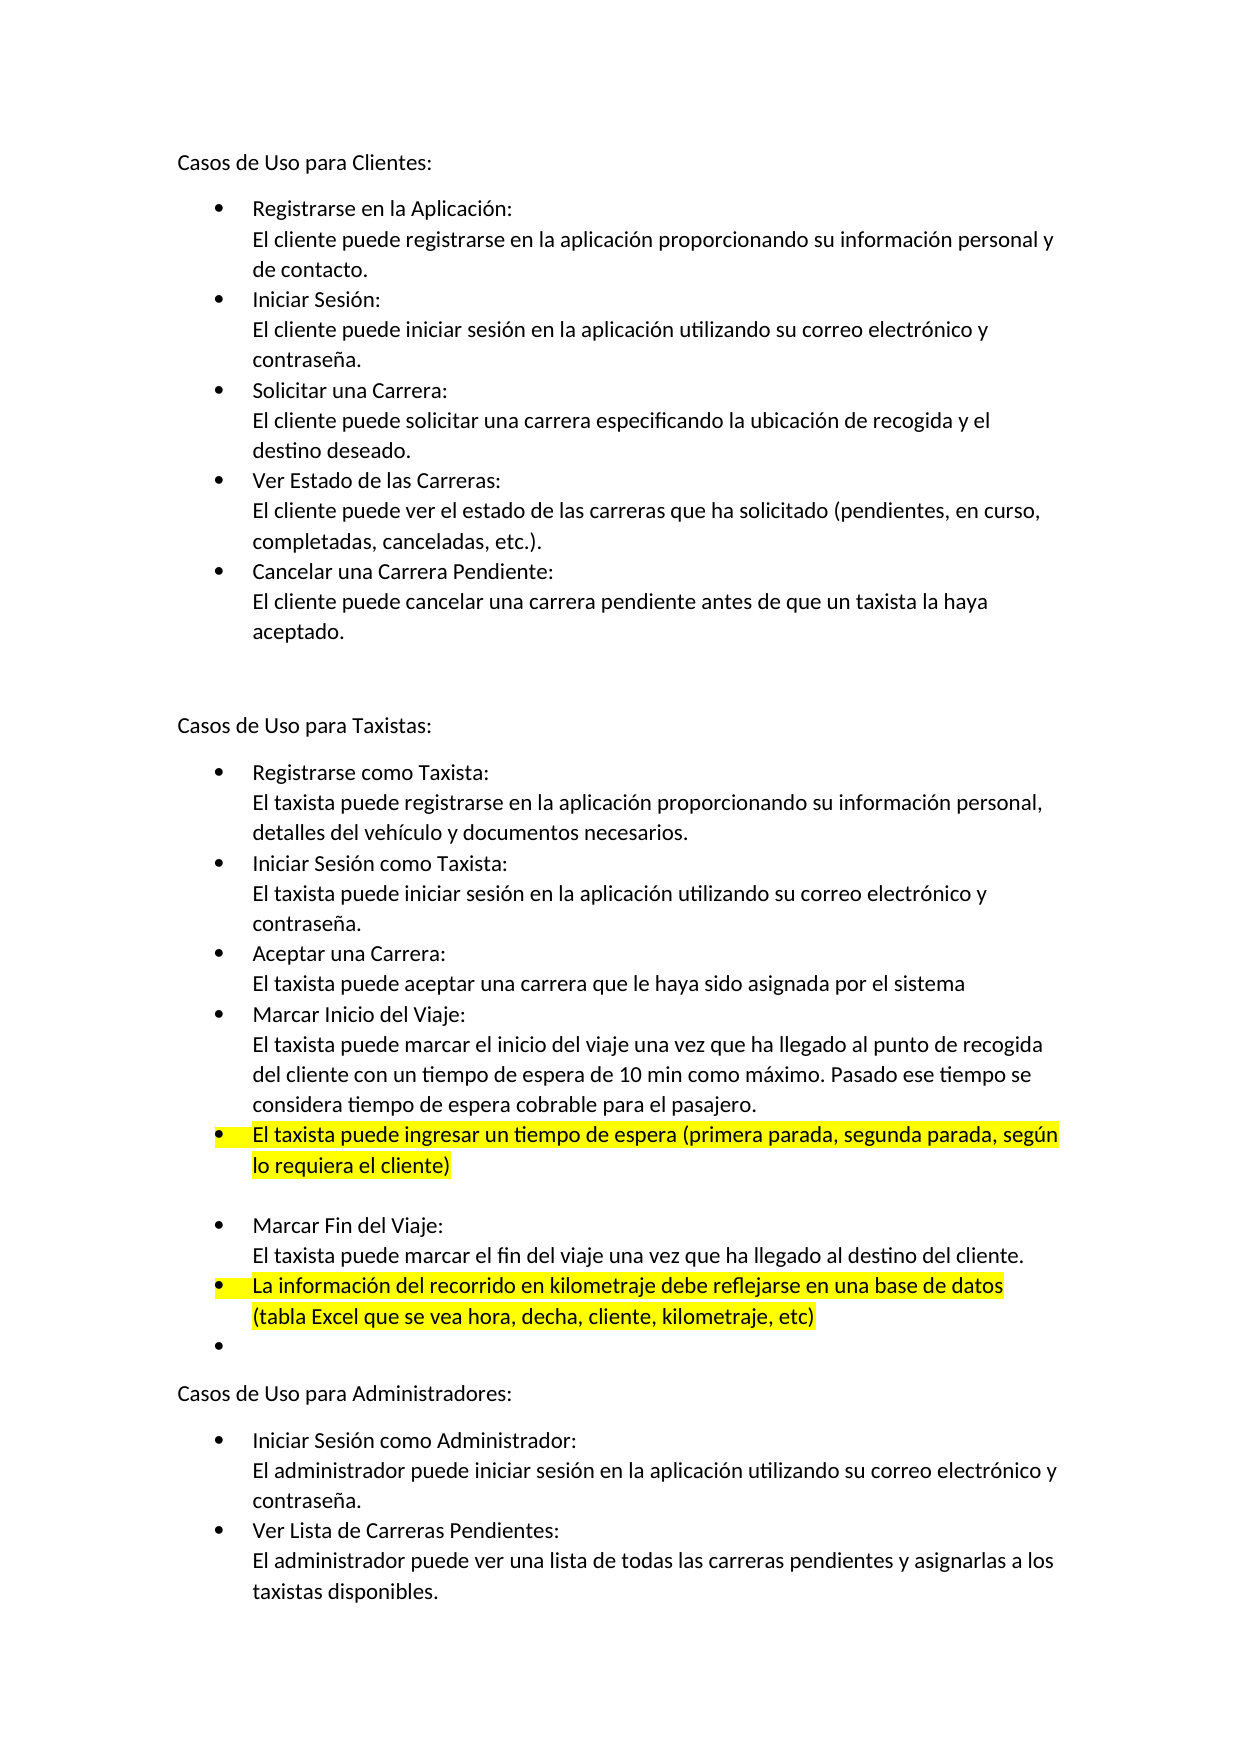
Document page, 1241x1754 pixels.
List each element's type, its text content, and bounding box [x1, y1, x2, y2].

list El taxista puede iniciar sesión en la aplicación utilizando su correo electrónico y contraseña. [252, 879, 1063, 937]
list El taxista puede aceptar una carrera que le haya sido asignada por el sistema [252, 969, 1063, 997]
list Aceptar una Carrera: [215, 939, 1063, 967]
text Casos de Uso para Clientes: [177, 148, 1063, 176]
list El administrador puede iniciar sesión en la aplicación utilizando su correo electrónico y contraseña. [252, 1456, 1063, 1514]
list Iniciar Sesión como Taxista: [215, 849, 1063, 877]
list El taxista puede ingresar un tiempo de espera (primera parada, segunda parada, según lo requiera el cliente) [215, 1121, 1063, 1179]
list Solicitar una Carrera: [215, 376, 1063, 404]
list Registrarse en la Aplicación: [215, 194, 1063, 222]
list Marcar Inicio del Viaje: [215, 1000, 1063, 1028]
list Cancelar una Carrera Pendiente: [215, 557, 1063, 585]
list El taxista puede registrarse en la aplicación proporcionando su información personal, detalles del vehículo y documentos necesarios. [252, 788, 1063, 846]
list Marcar Fin del Viaje: [215, 1211, 1063, 1239]
list Iniciar Sesión como Administrador: [215, 1426, 1063, 1454]
text Casos de Uso para Taxistas: [177, 711, 1063, 739]
list Iniciar Sesión: [215, 285, 1063, 313]
list La información del recorrido en kilometraje debe reflejarse en una base de datos (tabla Excel que se vea hora, decha, cliente, kilometraje, etc) [215, 1272, 1063, 1330]
list El taxista puede marcar el fin del viaje una vez que ha llegado al destino del cliente. [252, 1241, 1063, 1269]
list El administrador puede ver una lista de todas las carreras pendientes y asignarlas a los taxistas disponibles. [252, 1547, 1063, 1605]
list El cliente puede iniciar sesión en la aplicación utilizando su correo electrónico y contraseña. [252, 315, 1063, 373]
list El cliente puede solicitar una carrera especificando la ubicación de recogida y el destino deseado. [252, 406, 1063, 464]
text Casos de Uso para Administradores: [177, 1379, 1063, 1407]
list Registrarse como Taxista: [215, 758, 1063, 786]
list El cliente puede registrarse en la aplicación proporcionando su información personal y de contacto. [252, 225, 1063, 283]
list El cliente puede ver el estado de las carreras que ha solicitado (pendientes, en curso, completadas, canceladas, etc.). [252, 497, 1063, 555]
list El cliente puede cancelar una carrera pendiente antes de que un taxista la haya aceptado. [252, 587, 1063, 645]
list Ver Estado de las Carreras: [215, 466, 1063, 494]
list El taxista puede marcar el inicio del viaje una vez que ha llegado al punto de recogida del cliente con un tiempo de espera de 10 min como máximo. Pasado ese tiempo se considera tiempo de espera cobrable para el pasajero. [252, 1030, 1063, 1118]
list Ver Lista de Carreras Pendientes: [215, 1516, 1063, 1544]
